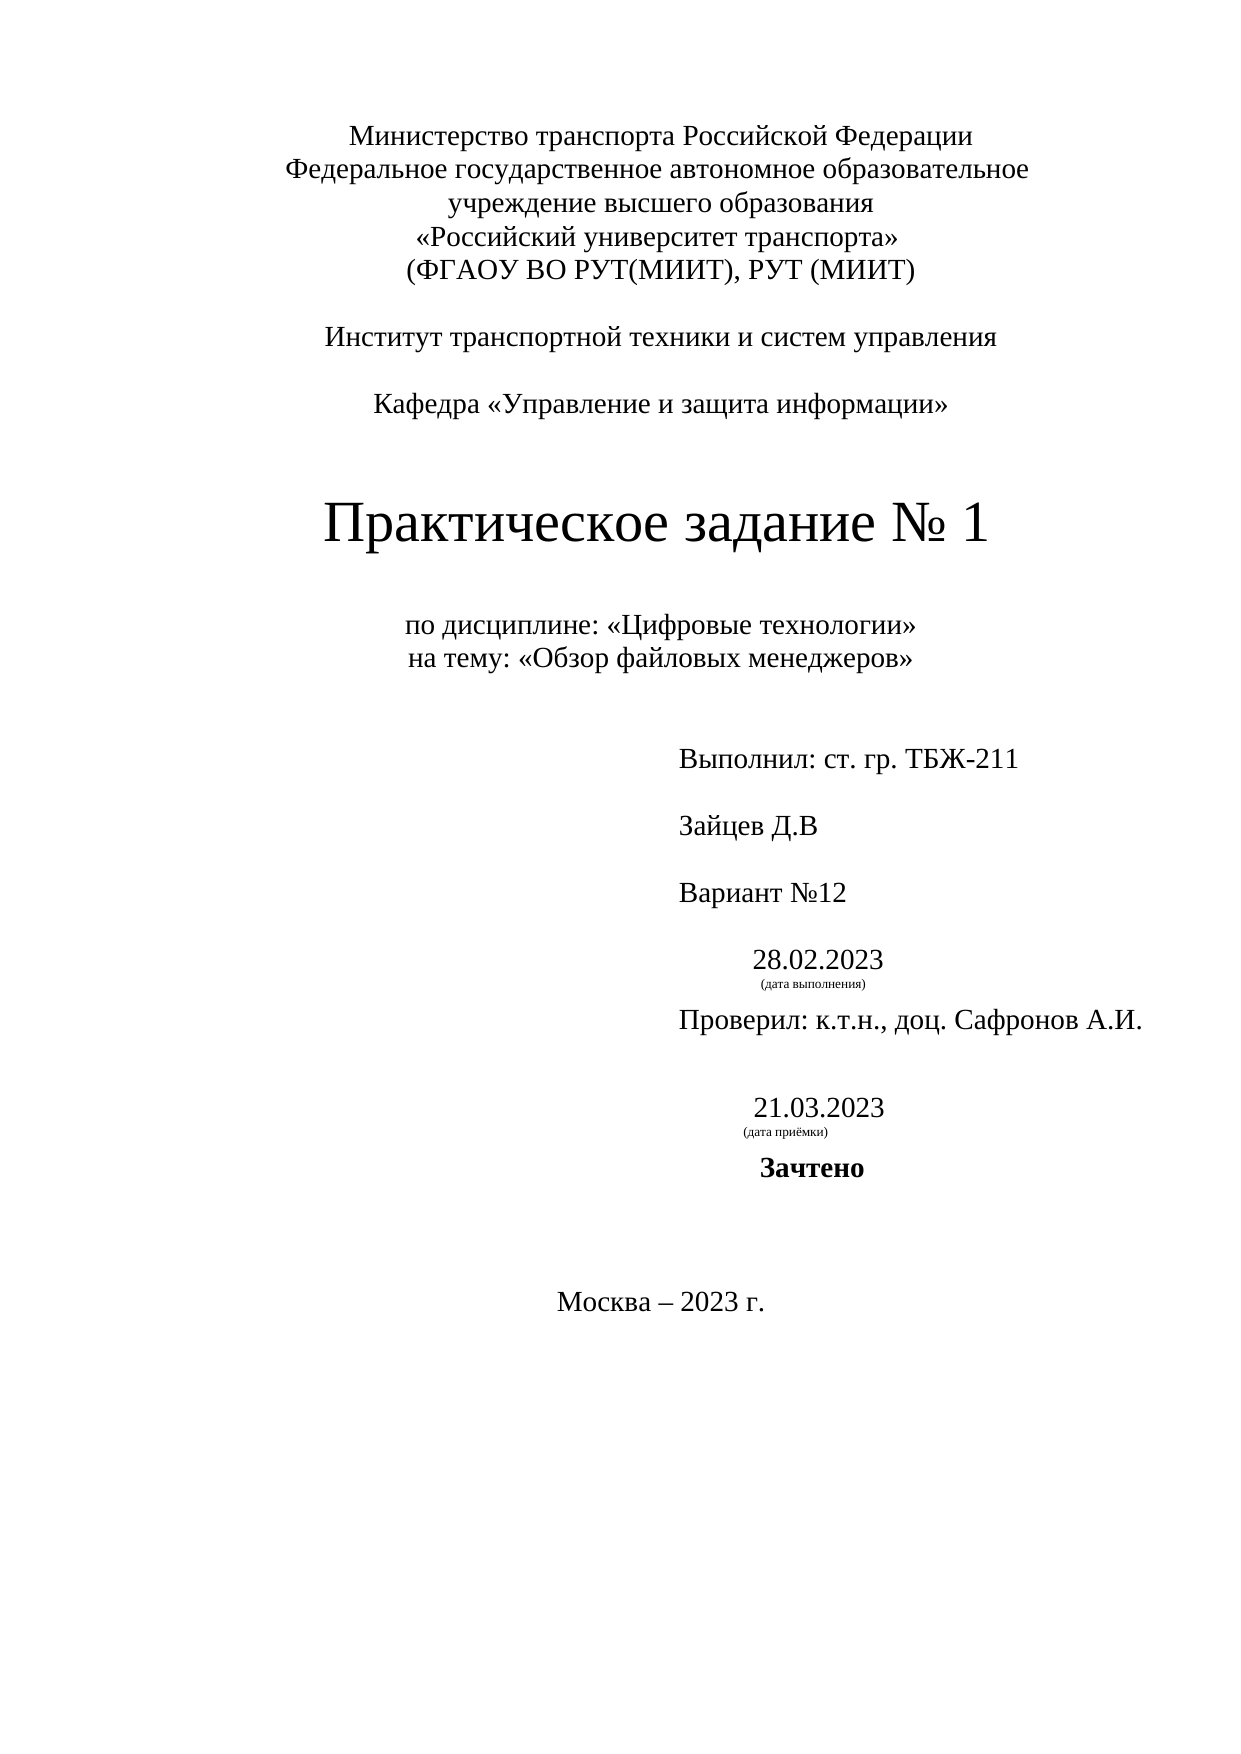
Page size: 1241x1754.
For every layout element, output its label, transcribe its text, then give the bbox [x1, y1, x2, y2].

text 28.02.2023 [752, 942, 1152, 976]
text Зайцев Д.В [679, 808, 1152, 842]
text Зачтено [752, 1150, 1152, 1183]
text (дата выполнения) [177, 976, 1152, 1002]
text 21.03.2023 [177, 1090, 1152, 1123]
text «Российский университет транспорта» [177, 219, 1152, 252]
text Институт транспортной техники и систем управления [177, 319, 1152, 353]
text Федеральное государственное автономное образовательное [177, 152, 1152, 185]
text Министерство транспорта Российской Федерации [177, 118, 1152, 152]
text по дисциплине: «Цифровые технологии» [177, 607, 1152, 640]
text учреждение высшего образования [177, 185, 1152, 219]
text Практическое задание № 1 [177, 487, 1152, 554]
text Вариант №12 [679, 875, 1152, 909]
text Москва – 2023 г. [177, 1284, 1152, 1318]
text Кафедра «Управление и защита информации» [177, 386, 1152, 420]
text (ФГАОУ ВО РУТ(МИИТ), РУТ (МИИТ) [177, 252, 1152, 286]
text Проверил: к.т.н., доц. Сафронов А.И. [679, 1002, 1152, 1036]
text Выполнил: ст. гр. ТБЖ-211 [679, 741, 1152, 774]
text (дата приёмки) [177, 1123, 1152, 1150]
text на тему: «Обзор файловых менеджеров» [177, 640, 1152, 674]
